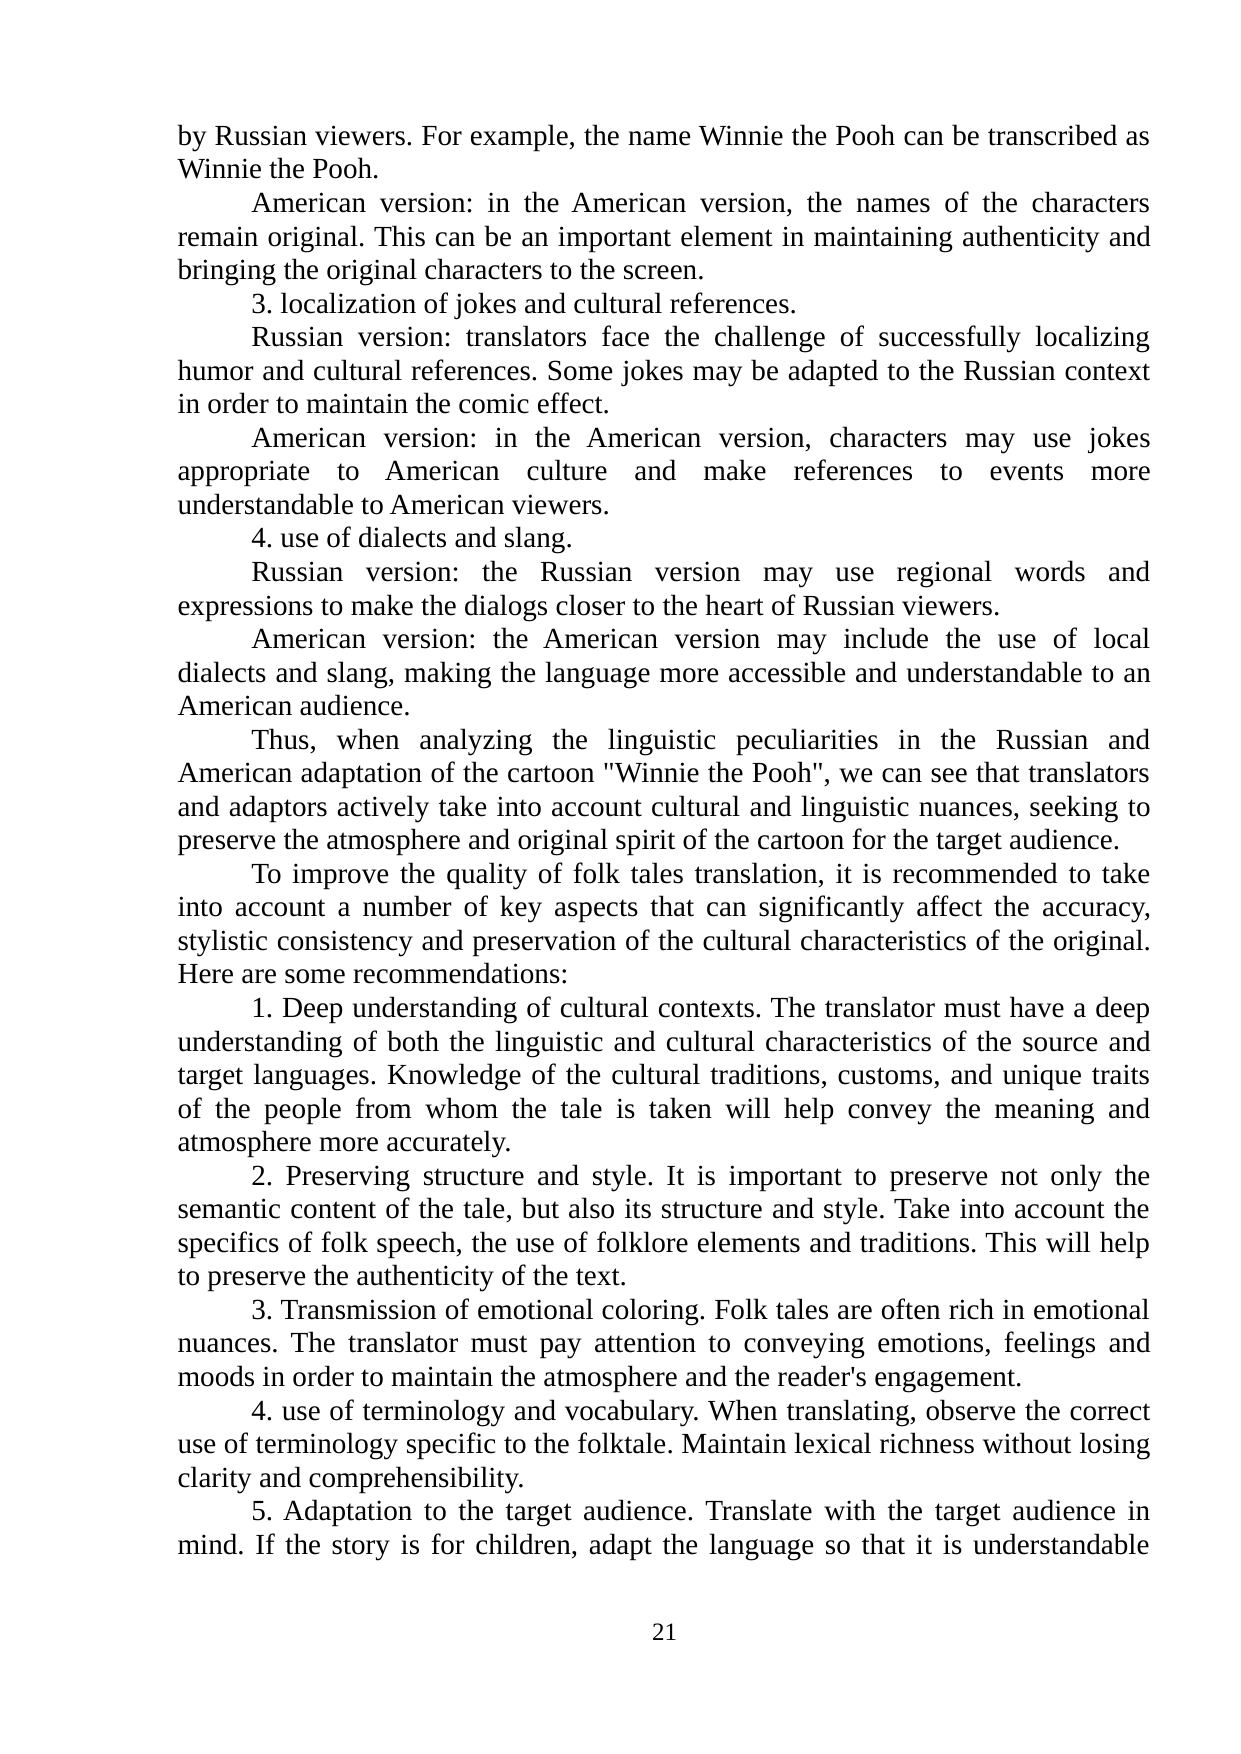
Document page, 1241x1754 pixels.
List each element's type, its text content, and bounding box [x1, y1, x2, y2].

text To improve the quality of folk tales translation, it is recommended to take into account a number of key aspects that can significantly affect the accuracy, stylistic consistency and preservation of the cultural characteristics of the original. Here are some recommendations: [177, 856, 1152, 990]
text 3. localization of jokes and cultural references. [177, 286, 1152, 319]
text 4. use of terminology and vocabulary. When translating, observe the correct use of terminology specific to the folktale. Maintain lexical richness without losing clarity and comprehensibility. [177, 1393, 1152, 1493]
text 3. Transmission of emotional coloring. Folk tales are often rich in emotional nuances. The translator must pay attention to conveying emotions, feelings and moods in order to maintain the atmosphere and the reader's engagement. [177, 1292, 1152, 1393]
text 1. Deep understanding of cultural contexts. The translator must have a deep understanding of both the linguistic and cultural characteristics of the source and target languages. Knowledge of the cultural traditions, customs, and unique traits of the people from whom the tale is taken will help convey the meaning and atmosphere more accurately. [177, 990, 1152, 1158]
text American version: in the American version, the names of the characters remain original. This can be an important element in maintaining authenticity and bringing the original characters to the screen. [177, 185, 1152, 286]
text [177, 1493, 1152, 1560]
text American version: in the American version, characters may use jokes appropriate to American culture and make references to events more understandable to American viewers. [177, 420, 1152, 521]
text Thus, when analyzing the linguistic peculiarities in the Russian and American adaptation of the cartoon "Winnie the Pooh", we can see that translators and adaptors actively take into account cultural and linguistic nuances, seeking to preserve the atmosphere and original spirit of the cartoon for the target audience. [177, 722, 1152, 856]
text 4. use of dialects and slang. [177, 521, 1152, 554]
text Russian version: translators face the challenge of successfully localizing humor and cultural references. Some jokes may be adapted to the Russian context in order to maintain the comic effect. [177, 319, 1152, 420]
text Russian version: the Russian version may use regional words and expressions to make the dialogs closer to the heart of Russian viewers. [177, 554, 1152, 621]
text American version: the American version may include the use of local dialects and slang, making the language more accessible and understandable to an American audience. [177, 621, 1152, 722]
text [177, 118, 1152, 185]
text 2. Preserving structure and style. It is important to preserve not only the semantic content of the tale, but also its structure and style. Take into account the specifics of folk speech, the use of folklore elements and traditions. This will help to preserve the authenticity of the text. [177, 1158, 1152, 1292]
